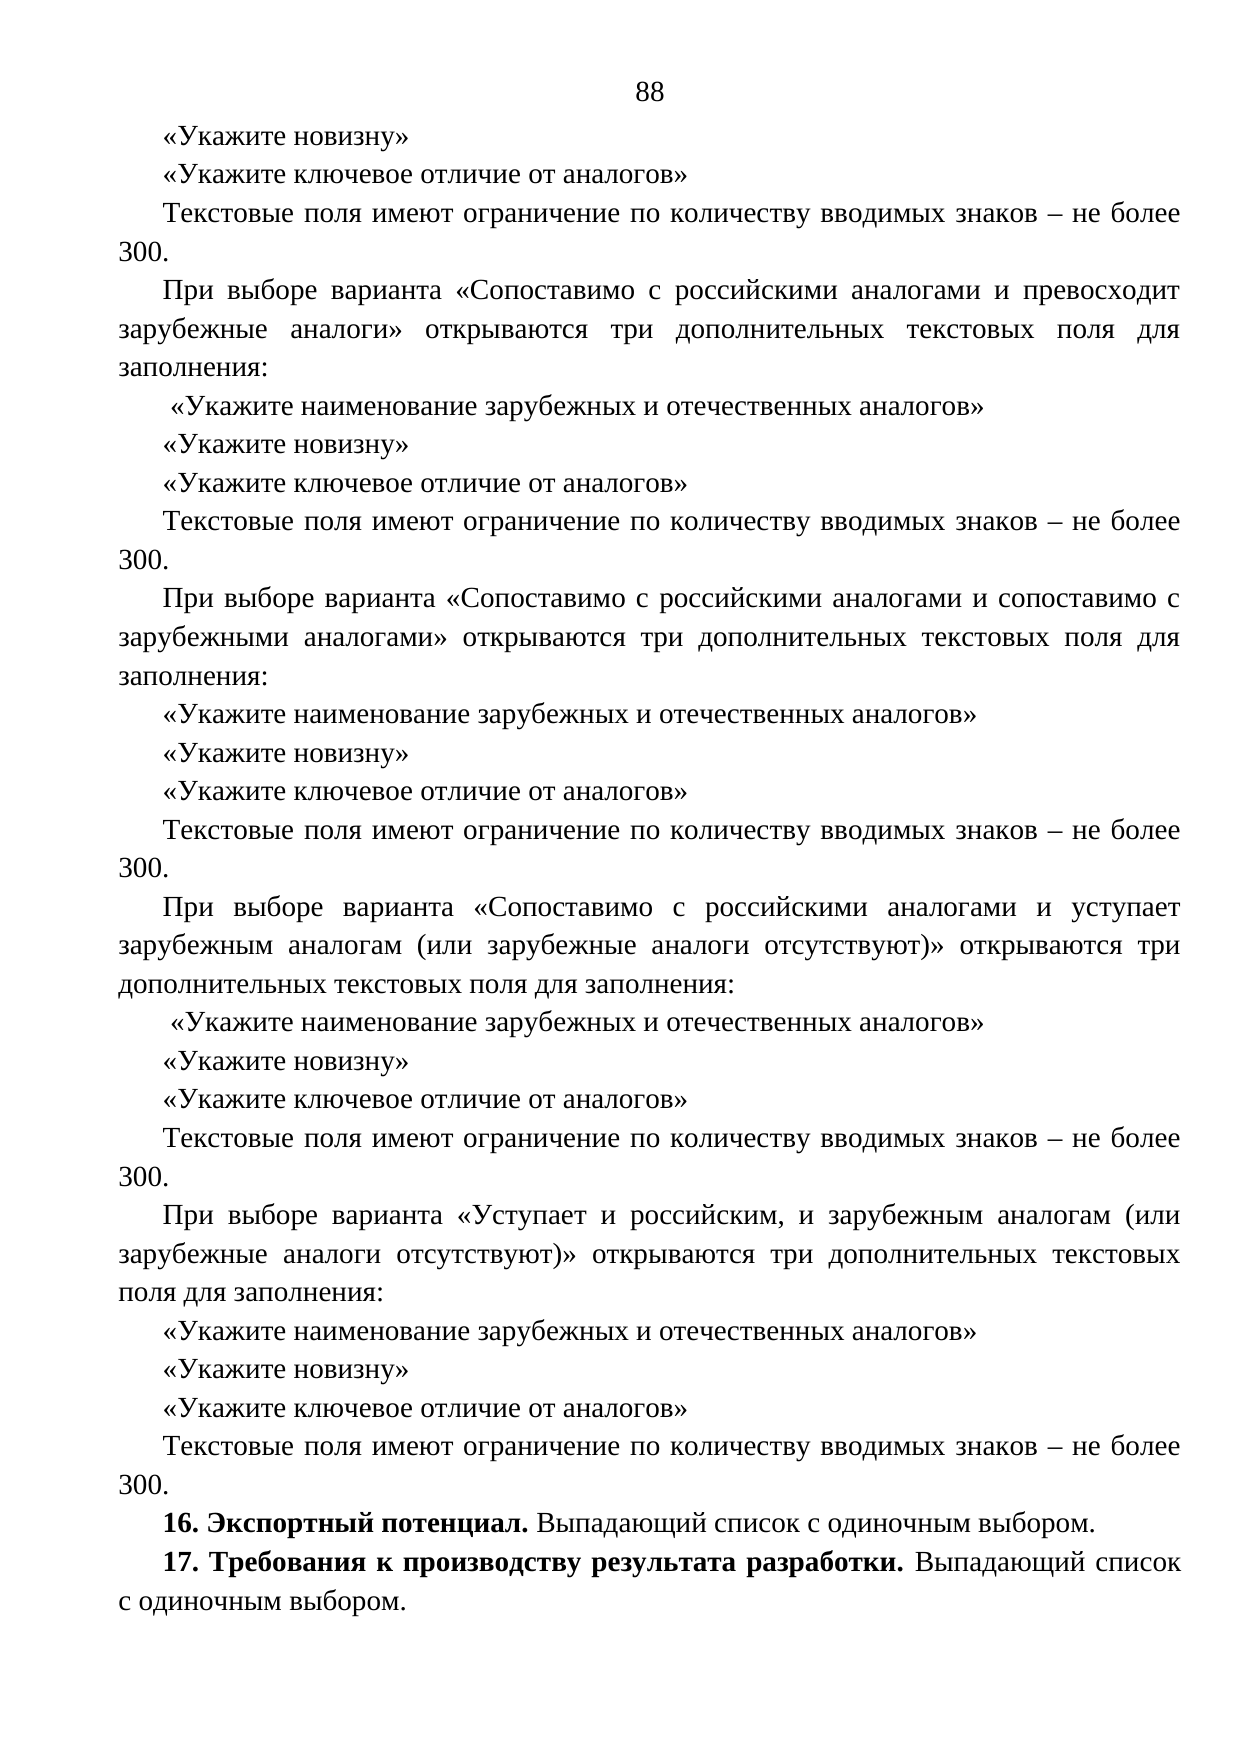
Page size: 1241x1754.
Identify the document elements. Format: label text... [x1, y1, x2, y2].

text «Укажите новизну» [118, 735, 1181, 768]
text «Укажите ключевое отличие от аналогов» [118, 1082, 1181, 1115]
text «Укажите наименование зарубежных и отечественных аналогов» [118, 1004, 1181, 1038]
text Текстовые поля имеют ограничение по количеству вводимых знаков – не более 300. [118, 503, 1181, 576]
text При выборе варианта «Сопоставимо с российскими аналогами и уступает зарубежным аналогам (или зарубежные аналоги отсутствуют)» открываются три дополнительных текстовых поля для заполнения: [118, 889, 1181, 999]
text «Укажите ключевое отличие от аналогов» [118, 773, 1181, 807]
text «Укажите ключевое отличие от аналогов» [118, 1390, 1181, 1423]
text Текстовые поля имеют ограничение по количеству вводимых знаков – не более 300. [118, 1428, 1181, 1501]
text «Укажите ключевое отличие от аналогов» [118, 157, 1181, 190]
text Текстовые поля имеют ограничение по количеству вводимых знаков – не более 300. [118, 1120, 1181, 1192]
text При выборе варианта «Сопоставимо с российскими аналогами и превосходит зарубежные аналоги» открываются три дополнительных текстовых поля для заполнения: [118, 272, 1181, 383]
text При выборе варианта «Сопоставимо с российскими аналогами и сопоставимо с зарубежными аналогами» открываются три дополнительных текстовых поля для заполнения: [118, 581, 1181, 691]
text «Укажите наименование зарубежных и отечественных аналогов» [118, 388, 1181, 421]
text «Укажите наименование зарубежных и отечественных аналогов» [118, 1313, 1181, 1346]
text «Укажите ключевое отличие от аналогов» [118, 465, 1181, 498]
text Текстовые поля имеют ограничение по количеству вводимых знаков – не более 300. [118, 195, 1181, 267]
text Текстовые поля имеют ограничение по количеству вводимых знаков – не более 300. [118, 812, 1181, 884]
text 17. Требования к производству результата разработки. Выпадающий список с одиночным выбором. [118, 1544, 1181, 1616]
text «Укажите наименование зарубежных и отечественных аналогов» [118, 696, 1181, 730]
text «Укажите новизну» [118, 1351, 1181, 1385]
text 16. Экспортный потенциал. Выпадающий список с одиночным выбором. [118, 1506, 1181, 1539]
text «Укажите новизну» [118, 426, 1181, 460]
text «Укажите новизну» [118, 118, 1181, 152]
text При выборе варианта «Уступает и российским, и зарубежным аналогам (или зарубежные аналоги отсутствуют)» открываются три дополнительных текстовых поля для заполнения: [118, 1197, 1181, 1308]
text «Укажите новизну» [118, 1043, 1181, 1077]
